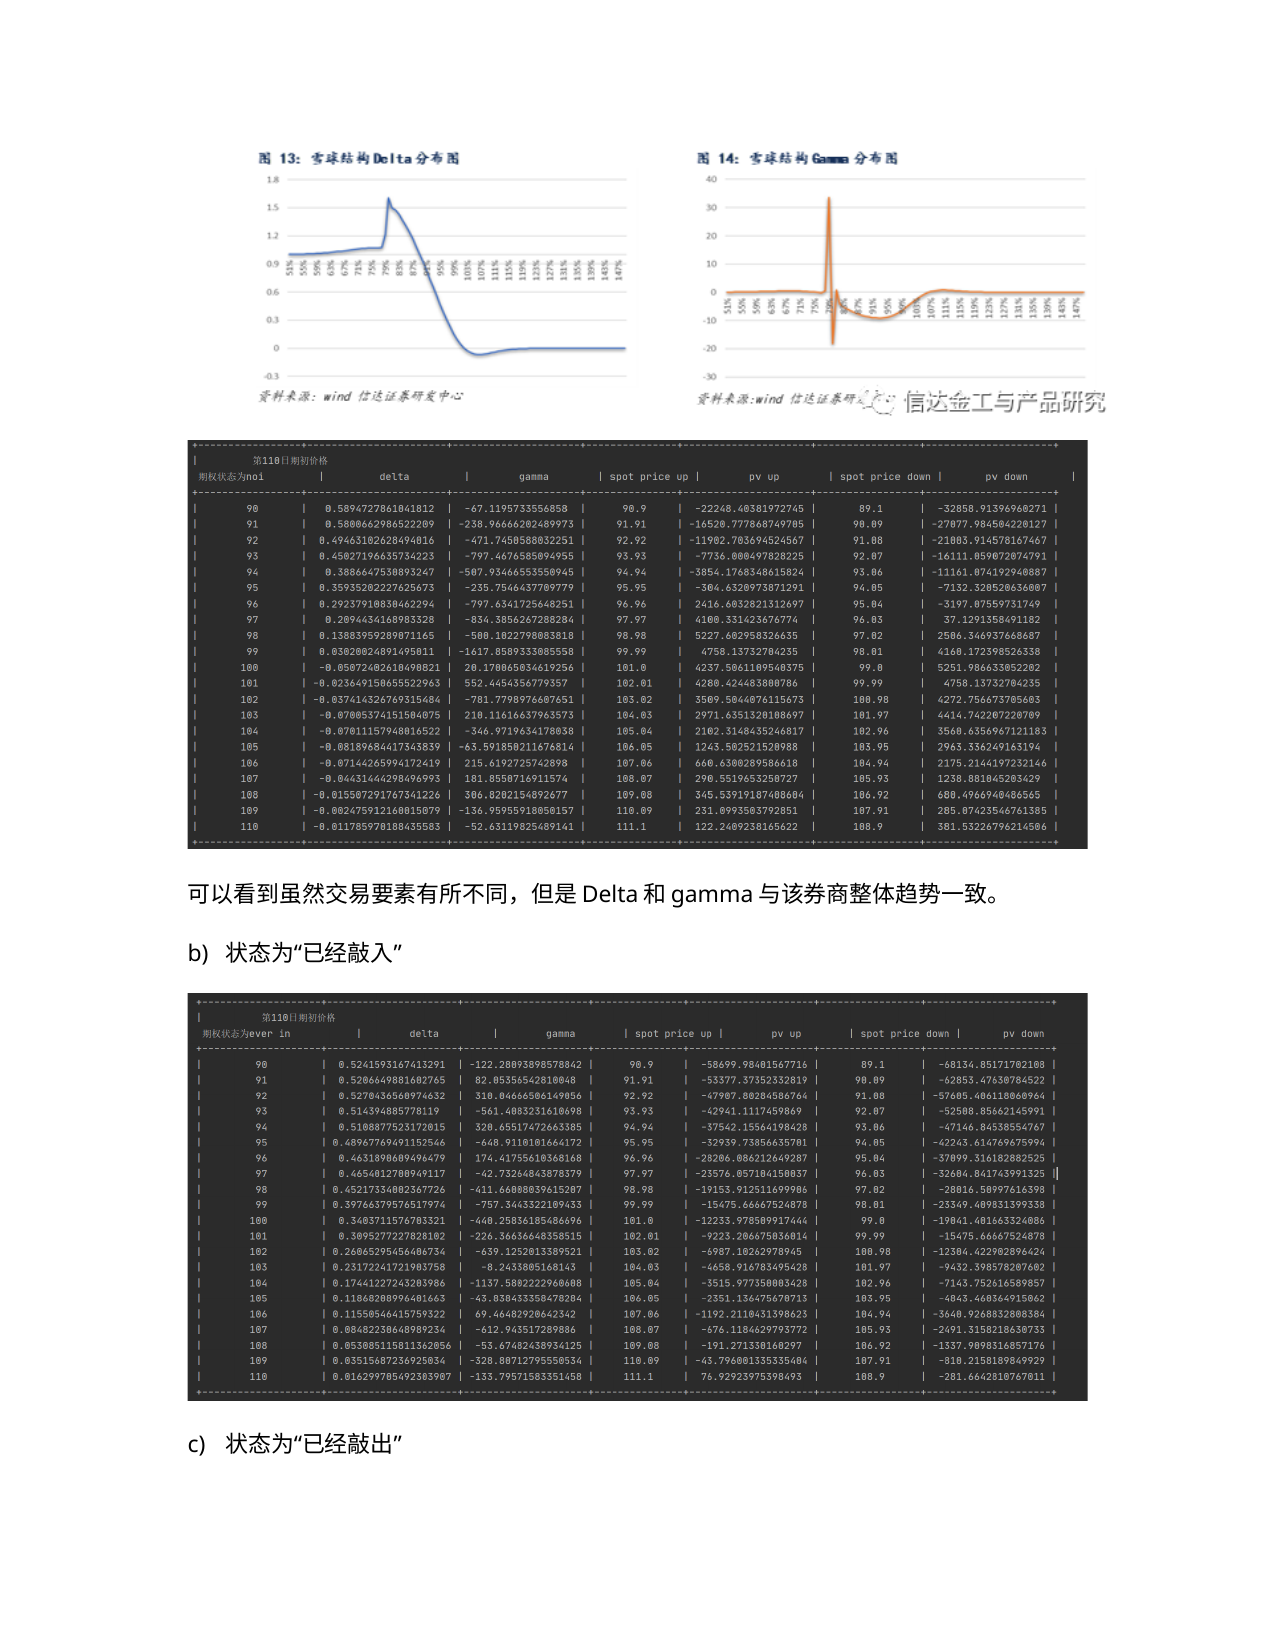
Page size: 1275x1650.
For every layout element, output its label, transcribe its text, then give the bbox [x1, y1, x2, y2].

picture [187, 150, 1134, 849]
list 状态为“已经敲入” [187, 937, 1087, 968]
picture [187, 993, 1088, 1401]
text 可以看到虽然交易要素有所不同，但是Delta和gamma与该券商整体趋势一致。 [187, 876, 1087, 909]
list 状态为“已经敲出” [187, 1428, 1087, 1459]
